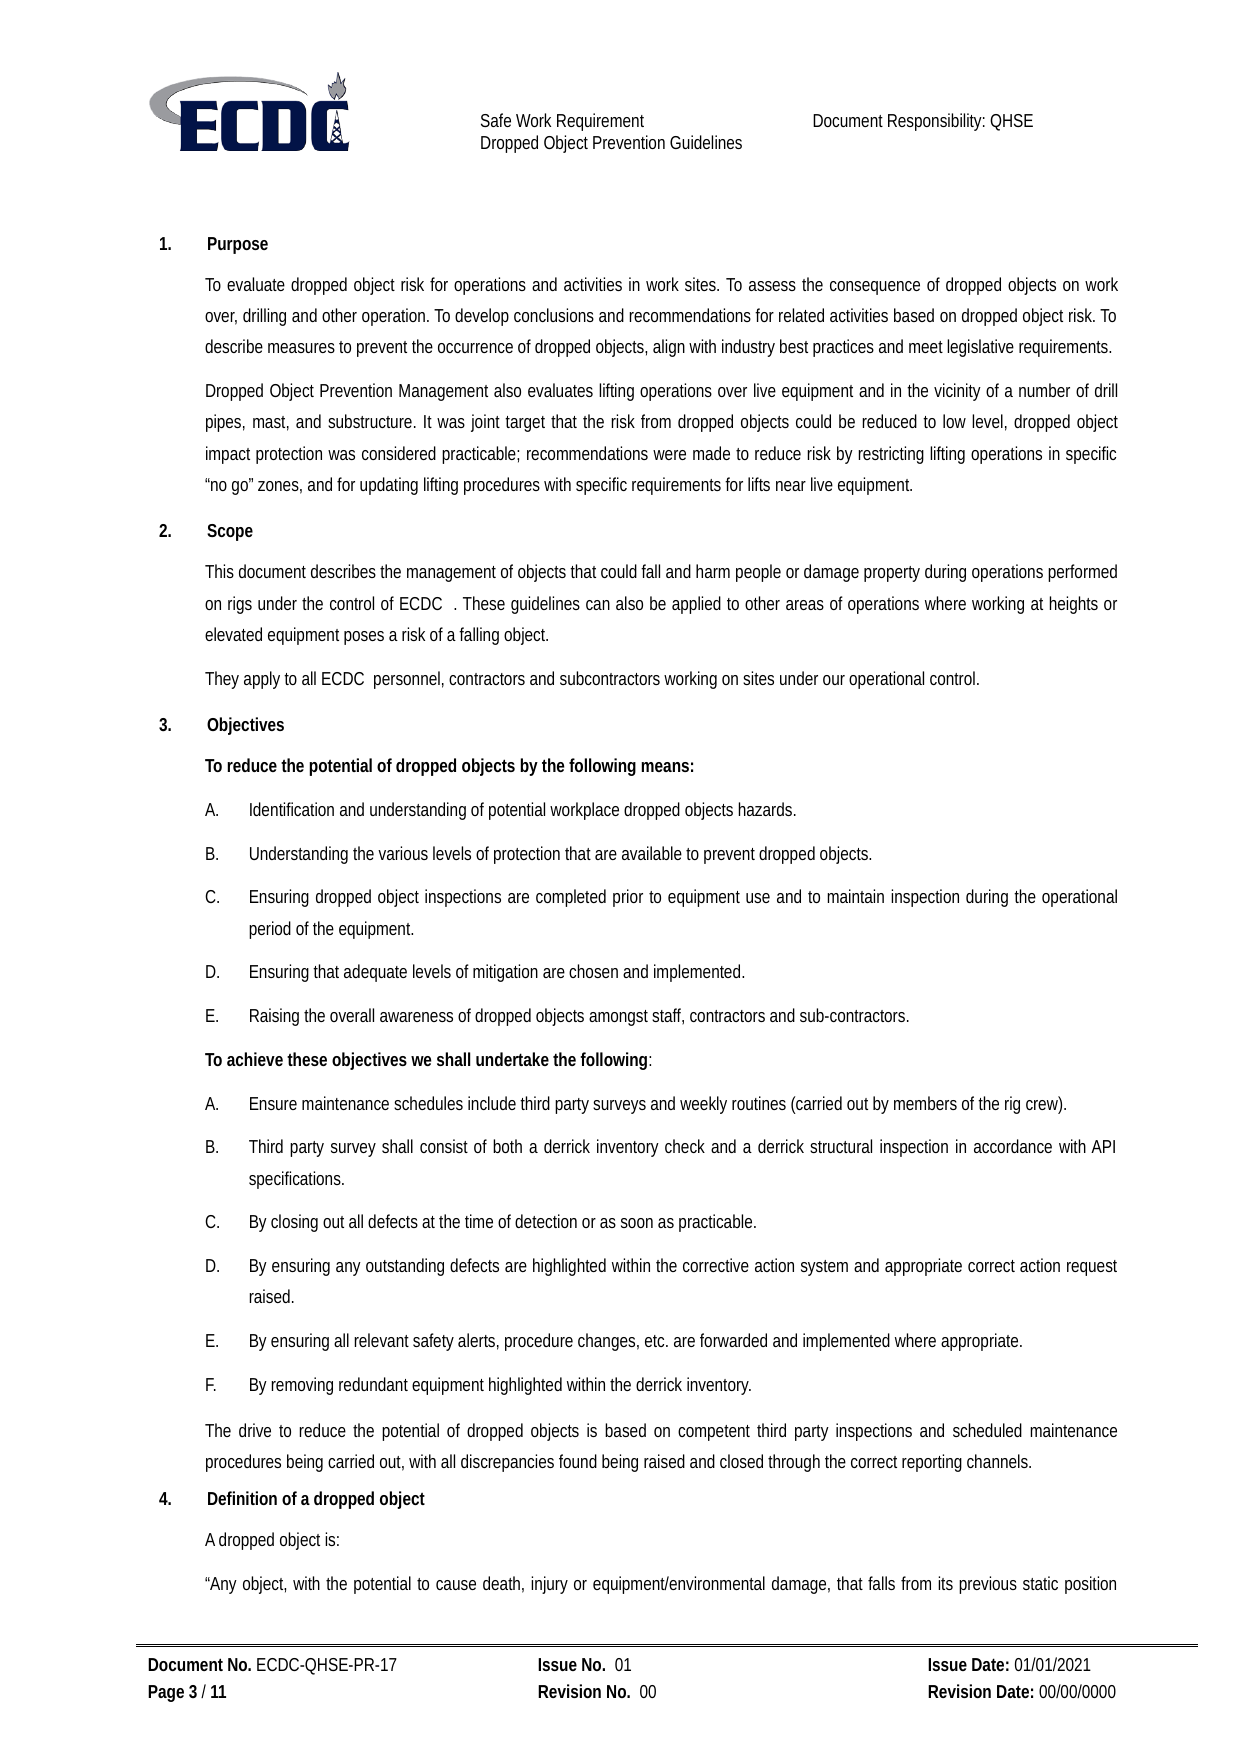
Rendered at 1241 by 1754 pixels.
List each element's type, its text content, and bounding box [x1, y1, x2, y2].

picture [147, 72, 352, 151]
